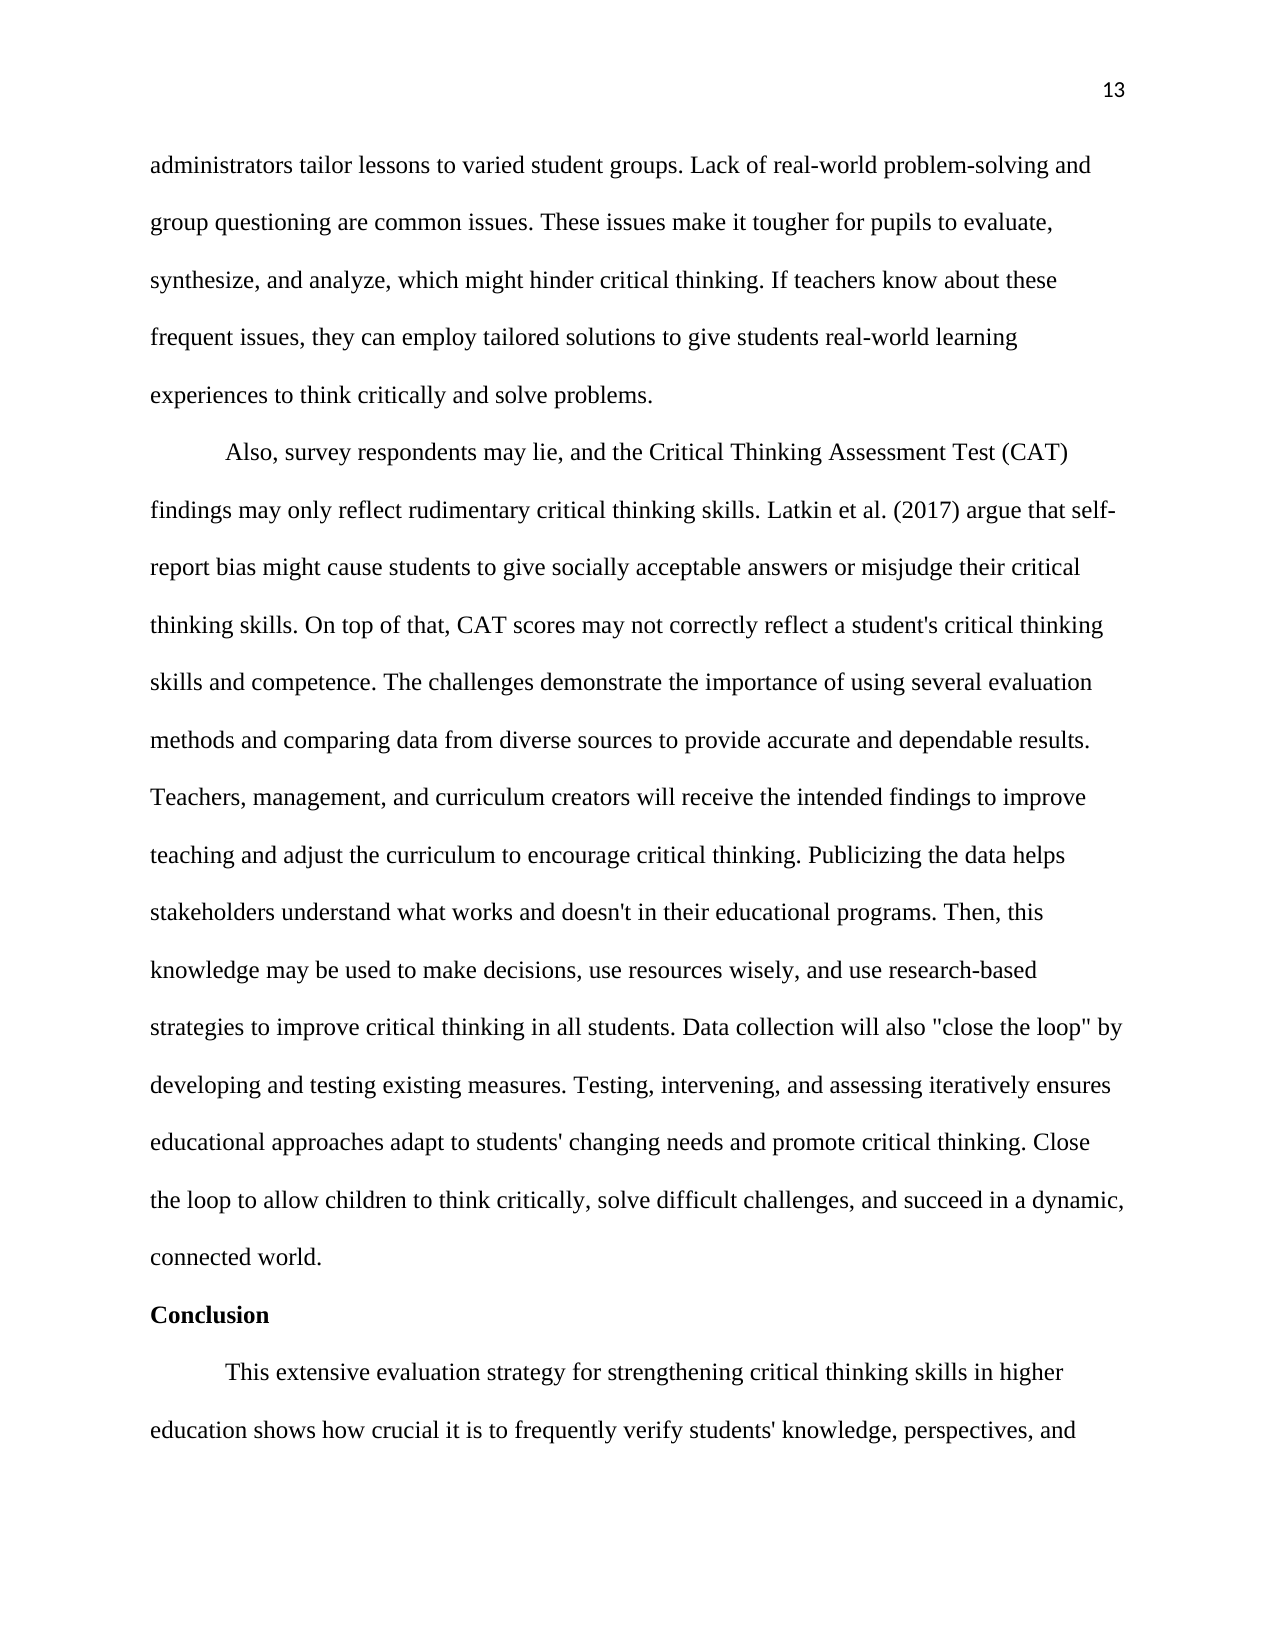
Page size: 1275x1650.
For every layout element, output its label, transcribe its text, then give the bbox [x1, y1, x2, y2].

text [150, 150, 1125, 409]
text Conclusion [150, 1300, 1125, 1329]
text Also, survey respondents may lie, and the Critical Thinking Assessment Test (CAT) findings may only reflect rudimentary critical thinking skills. Latkin et al. (2017) argue that self-report bias might cause students to give socially acceptable answers or misjudge their critical thinking skills. On top of that, CAT scores may not correctly reflect a student's critical thinking skills and competence. The challenges demonstrate the importance of using several evaluation methods and comparing data from diverse sources to provide accurate and dependable results. Teachers, management, and curriculum creators will receive the intended findings to improve teaching and adjust the curriculum to encourage critical thinking. Publicizing the data helps stakeholders understand what works and doesn't in their educational programs. Then, this knowledge may be used to make decisions, use resources wisely, and use research-based strategies to improve critical thinking in all students. Data collection will also "close the loop" by developing and testing existing measures. Testing, intervening, and assessing iteratively ensures educational approaches adapt to students' changing needs and promote critical thinking. Close the loop to allow children to think critically, solve difficult challenges, and succeed in a dynamic, connected world. [150, 437, 1125, 1271]
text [150, 1357, 1125, 1444]
